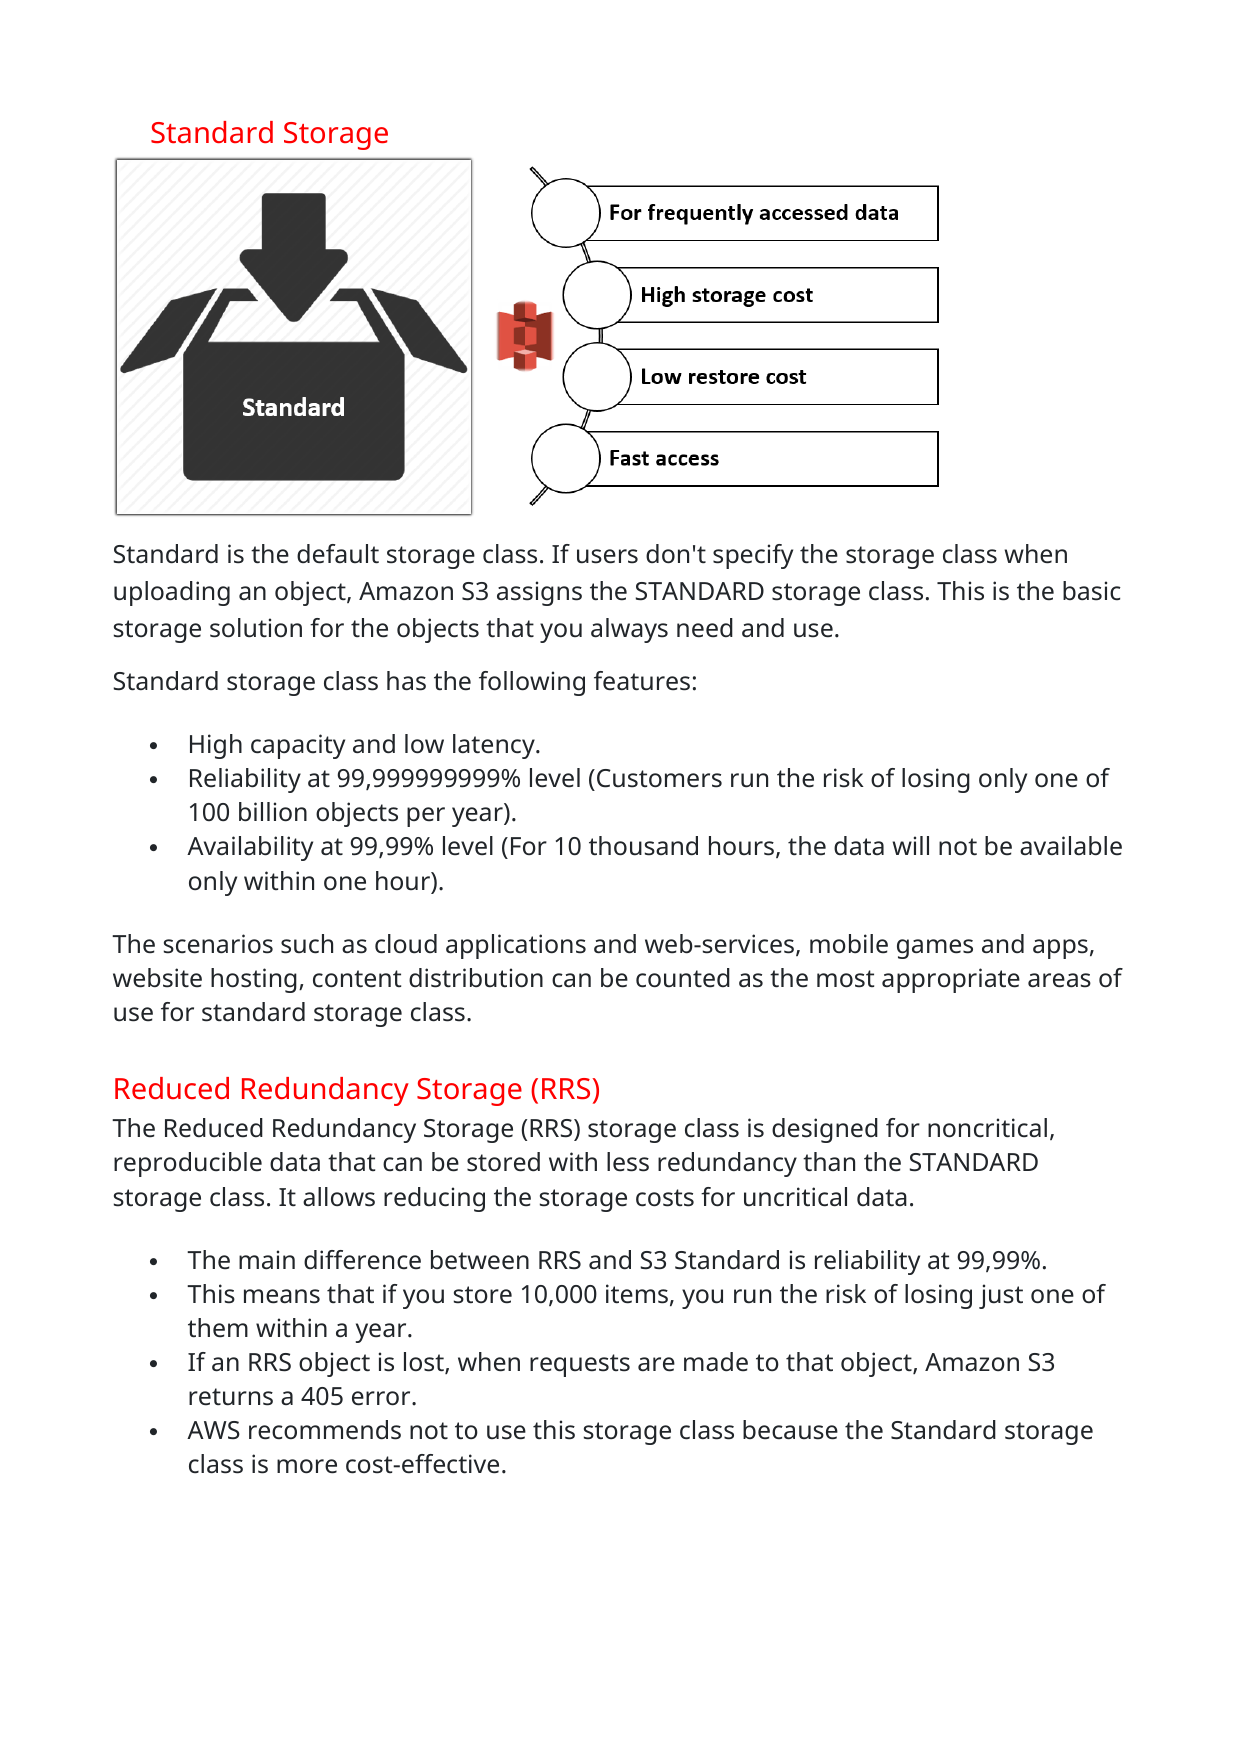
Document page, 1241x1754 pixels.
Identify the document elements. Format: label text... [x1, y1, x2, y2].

list This means that if you store 10,000 items, you run the risk of losing just one of them within a year. [150, 1276, 1125, 1344]
text The scenarios such as cloud applications and web-services, mobile games and apps, website hosting, content distribution can be counted as the most appropriate areas of use for standard storage class. [112, 926, 1125, 1028]
picture [112, 155, 942, 518]
subtitle Reduced Redundancy Storage (RRS) [112, 1068, 1125, 1108]
text Standard storage class has the following features: [112, 664, 1125, 698]
list Availability at 99,99% level (For 10 thousand hours, the data will not be available only within one hour). [150, 829, 1125, 897]
text Standard is the default storage class. If users don't specify the storage class when uploading an object, Amazon S3 assigns the STANDARD storage class. This is the basic storage solution for the objects that you always need and use. [112, 537, 1125, 644]
list High capacity and low latency. [150, 727, 1125, 761]
list Reliability at 99,999999999% level (Customers run the risk of losing only one of 100 billion objects per year). [150, 761, 1125, 829]
subtitle Standard Storage [112, 112, 1125, 152]
list If an RRS object is lost, when requests are made to that object, Amazon S3 returns a 405 error. [150, 1344, 1125, 1413]
text The Reduced Redundancy Storage (RRS) storage class is designed for noncritical, reproducible data that can be stored with less redundancy than the STANDARD storage class. It allows reducing the storage costs for uncritical data. [112, 1111, 1125, 1213]
list The main difference between RRS and S3 Standard is reliability at 99,99%. [150, 1242, 1125, 1276]
list AWS recommends not to use this storage class because the Standard storage class is more cost-effective. [150, 1413, 1125, 1481]
